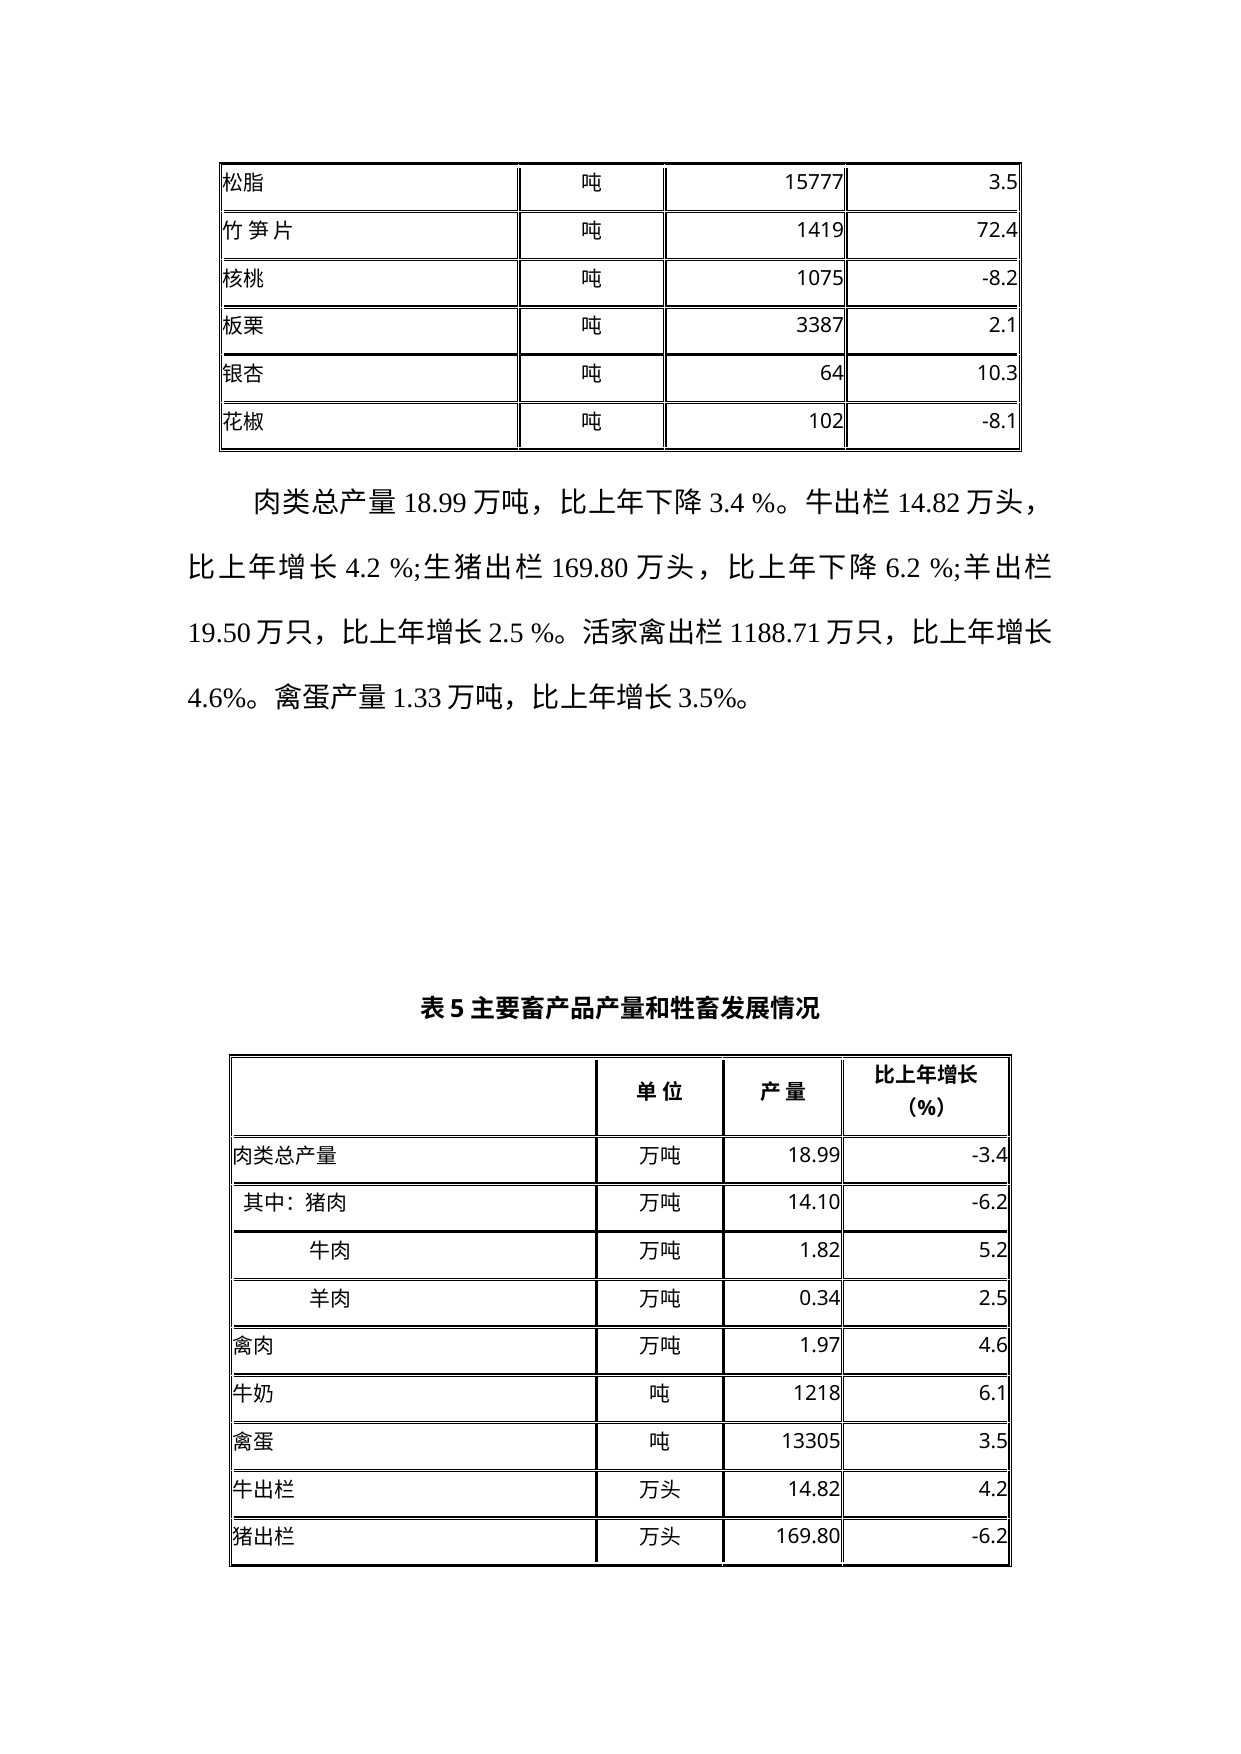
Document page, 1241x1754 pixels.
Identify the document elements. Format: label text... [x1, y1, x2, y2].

table_cell 3.5 [846, 165, 1019, 210]
table_cell 2.5 [843, 1278, 1010, 1325]
table_cell 万吨 [598, 1233, 722, 1278]
table_cell 吨 [521, 213, 663, 257]
table_cell 10.3 [848, 353, 1020, 401]
text 表5 主要畜产品产量和牲畜发展情况 [187, 974, 1053, 1039]
table_cell 牛奶 [232, 1373, 595, 1421]
table_cell 猪出栏 [232, 1516, 596, 1564]
table_cell 肉类总产量 [232, 1135, 595, 1182]
table_cell 72.4 [846, 210, 1020, 257]
table_cell 羊肉 [230, 1278, 596, 1325]
table_cell 禽蛋 [230, 1421, 596, 1468]
table_cell 1.82 [725, 1233, 841, 1278]
table_cell 15777 [665, 164, 846, 210]
table_cell 102 [665, 401, 846, 448]
table_cell 板栗 [222, 305, 517, 353]
table_cell 3387 [667, 309, 844, 353]
table_cell -8.2 [848, 258, 1019, 305]
table_cell 13305 [725, 1424, 841, 1468]
table_cell 吨 [521, 309, 663, 353]
table_cell 1.97 [725, 1329, 841, 1373]
table_cell 0.34 [725, 1281, 841, 1325]
table_cell 14.10 [725, 1186, 841, 1230]
table_cell 1218 [725, 1377, 841, 1421]
table_cell 5.2 [844, 1230, 1008, 1278]
table_cell 1419 [667, 213, 844, 257]
table_cell 吨 [519, 164, 665, 210]
table_cell 牛出栏 [232, 1469, 595, 1516]
table_cell 吨 [598, 1377, 722, 1421]
table_cell 2.1 [848, 305, 1019, 353]
table_cell 万吨 [598, 1329, 722, 1373]
table_cell 禽肉 [232, 1325, 595, 1373]
table_cell 核桃 [222, 258, 517, 305]
table_header 单 位 [596, 1056, 723, 1134]
table_cell 松脂 [222, 164, 519, 210]
table_cell 64 [667, 356, 844, 401]
table_cell 4.6 [844, 1325, 1009, 1373]
table_cell 万头 [598, 1472, 722, 1516]
table_cell 4.2 [844, 1469, 1009, 1516]
table_cell 18.99 [725, 1138, 841, 1182]
table_cell 牛肉 [232, 1230, 595, 1278]
table_cell 万吨 [598, 1281, 722, 1325]
table_cell 吨 [521, 261, 663, 305]
table_cell 169.80 [723, 1520, 843, 1564]
table_cell 3.5 [843, 1421, 1010, 1468]
table_cell -6.2 [844, 1182, 1009, 1230]
text 肉类总产量18.99万吨，比上年下降3.4 %。牛出栏14.82万头，比上年增长4.2 %;生猪出栏169.80万头，比上年下降6.2 %;羊出栏19.50万只，比上年增长2.5 %。活家禽出栏1188.71万只，比上年增长4.6%。禽蛋产量1.33万吨，比上年增长3.5%。 [187, 468, 1053, 728]
table_cell 花椒 [220, 401, 519, 448]
table_cell 竹 笋 片 [220, 210, 519, 257]
table_cell 1075 [667, 261, 844, 305]
table_cell 14.82 [725, 1472, 841, 1516]
table_cell 万吨 [598, 1138, 722, 1182]
table_cell 吨 [519, 401, 665, 448]
table_header 比上年增长（%） [843, 1058, 1008, 1134]
table_header 产 量 [723, 1058, 843, 1134]
table_header [232, 1058, 596, 1134]
table_cell -6.2 [843, 1516, 1009, 1564]
table_cell 万头 [596, 1520, 723, 1564]
table_cell 万吨 [598, 1186, 722, 1230]
table_cell -8.1 [846, 401, 1020, 448]
table_cell 6.1 [844, 1373, 1009, 1421]
table_cell 吨 [521, 356, 663, 401]
table_cell -3.4 [844, 1135, 1009, 1182]
table_cell 银杏 [220, 353, 517, 401]
table_cell 吨 [598, 1424, 722, 1468]
table_cell 其中：猪肉 [232, 1182, 595, 1230]
